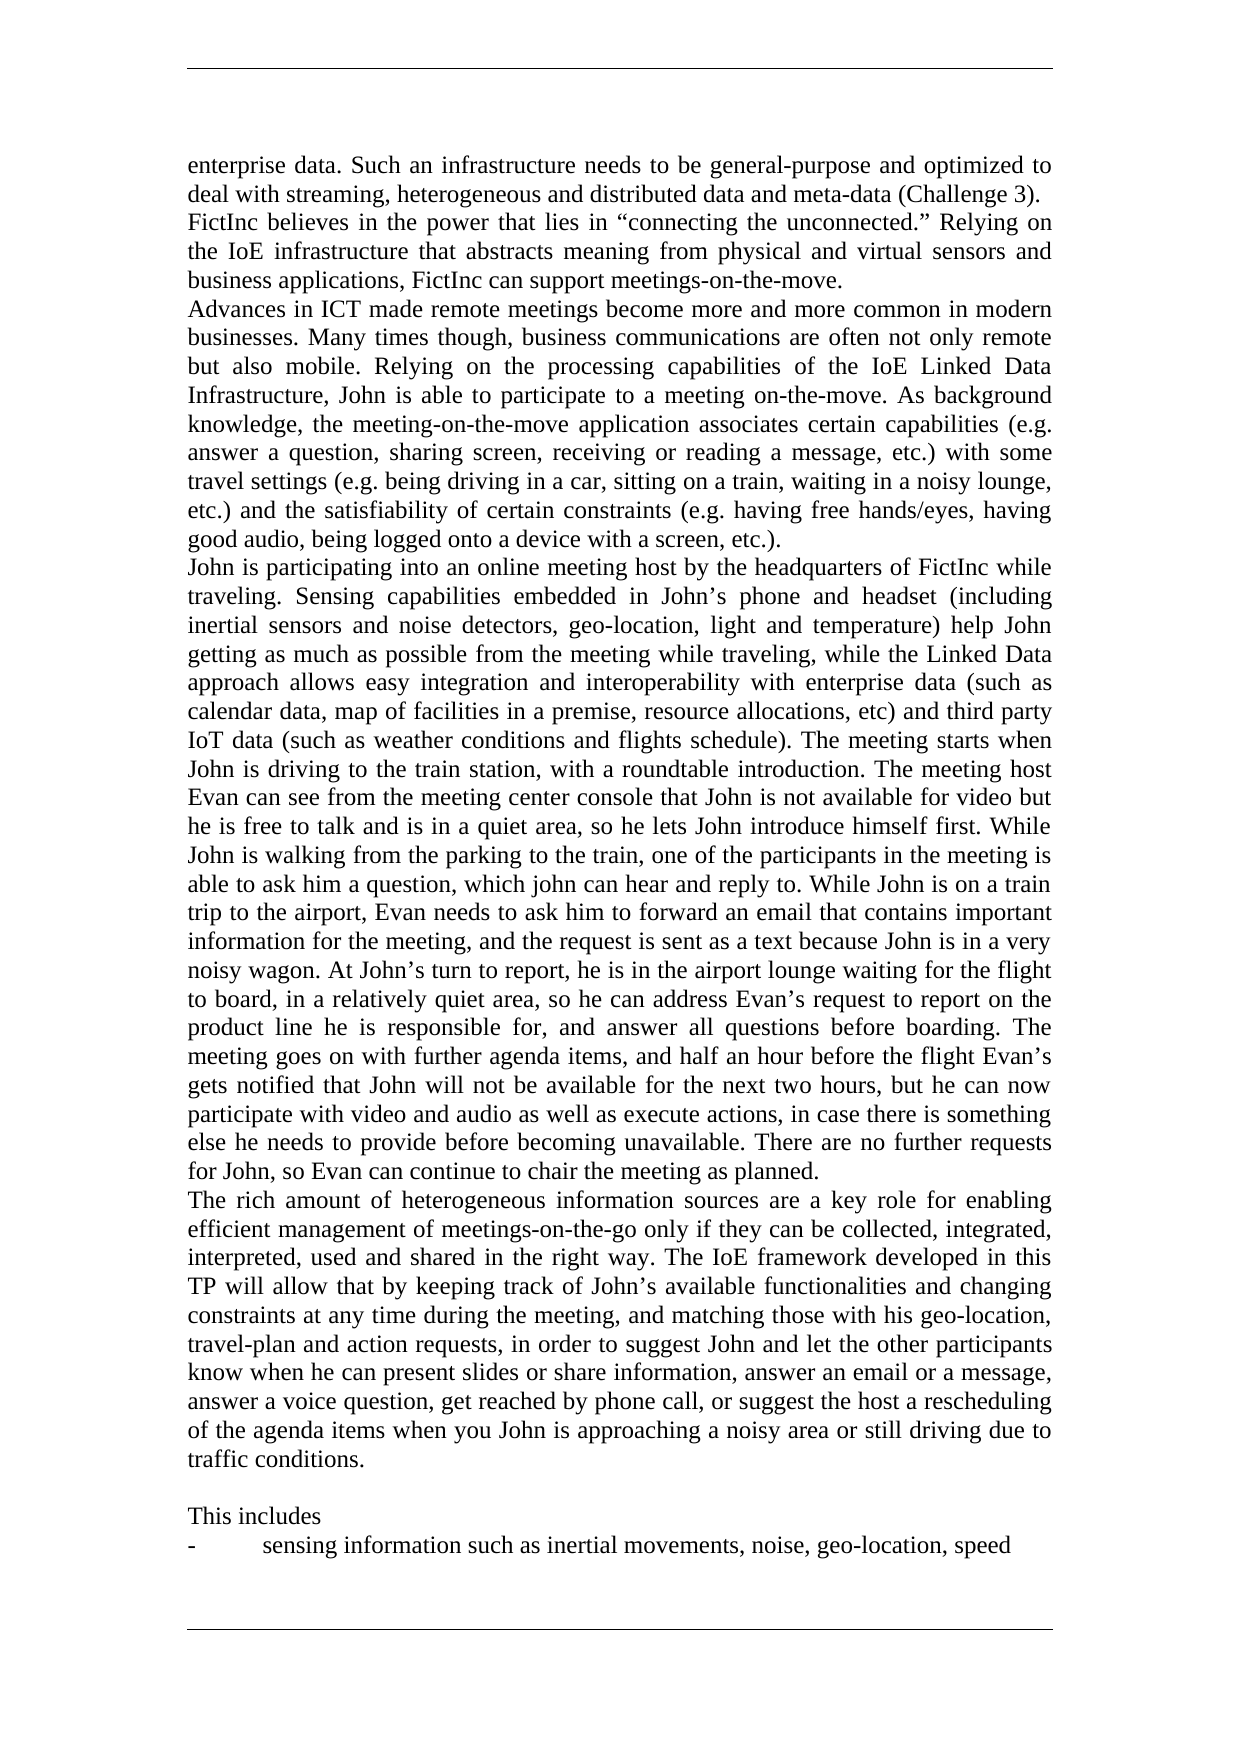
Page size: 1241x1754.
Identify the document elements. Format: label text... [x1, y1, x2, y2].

text Advances in ICT made remote meetings become more and more common in modern businesses. Many times though, business communications are often not only remote but also mobile. Relying on the processing capabilities of the IoE Linked Data Infrastructure, John is able to participate to a meeting on-the-move. As background knowledge, the meeting-on-the-move application associates certain capabilities (e.g. answer a question, sharing screen, receiving or reading a message, etc.) with some travel settings (e.g. being driving in a car, sitting on a train, waiting in a noisy lounge, etc.) and the satisfiability of certain constraints (e.g. having free hands/eyes, having good audio, being logged onto a device with a screen, etc.). [187, 294, 1053, 552]
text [187, 150, 1053, 207]
text FictInc believes in the power that lies in “connecting the unconnected.” Relying on the IoE infrastructure that abstracts meaning from physical and virtual sensors and business applications, FictInc can support meetings-on-the-move. [187, 207, 1053, 294]
text - sensing information such as inertial movements, noise, geo-location, speed [187, 1530, 1053, 1559]
text This includes [187, 1501, 1053, 1530]
text John is participating into an online meeting host by the headquarters of FictInc while traveling. Sensing capabilities embedded in John’s phone and headset (including inertial sensors and noise detectors, geo-location, light and temperature) help John getting as much as possible from the meeting while traveling, while the Linked Data approach allows easy integration and interoperability with enterprise data (such as calendar data, map of facilities in a premise, resource allocations, etc) and third party IoT data (such as weather conditions and flights schedule). The meeting starts when John is driving to the train station, with a roundtable introduction. The meeting host Evan can see from the meeting center console that John is not available for video but he is free to talk and is in a quiet area, so he lets John introduce himself first. While John is walking from the parking to the train, one of the participants in the meeting is able to ask him a question, which john can hear and reply to. While John is on a train trip to the airport, Evan needs to ask him to forward an email that contains important information for the meeting, and the request is sent as a text because John is in a very noisy wagon. At John’s turn to report, he is in the airport lounge waiting for the flight to board, in a relatively quiet area, so he can address Evan’s request to report on the product line he is responsible for, and answer all questions before boarding. The meeting goes on with further agenda items, and half an hour before the flight Evan’s gets notified that John will not be available for the next two hours, but he can now participate with video and audio as well as execute actions, in case there is something else he needs to provide before becoming unavailable. There are no further requests for John, so Evan can continue to chair the meeting as planned. [187, 552, 1053, 1185]
text The rich amount of heterogeneous information sources are a key role for enabling efficient management of meetings-on-the-go only if they can be collected, integrated, interpreted, used and shared in the right way. The IoE framework developed in this TP will allow that by keeping track of John’s available functionalities and changing constraints at any time during the meeting, and matching those with his geo-location, travel-plan and action requests, in order to suggest John and let the other participants know when he can present slides or share information, answer an email or a message, answer a voice question, get reached by phone call, or suggest the host a rescheduling of the agenda items when you John is approaching a noisy area or still driving due to traffic conditions. [187, 1185, 1053, 1472]
